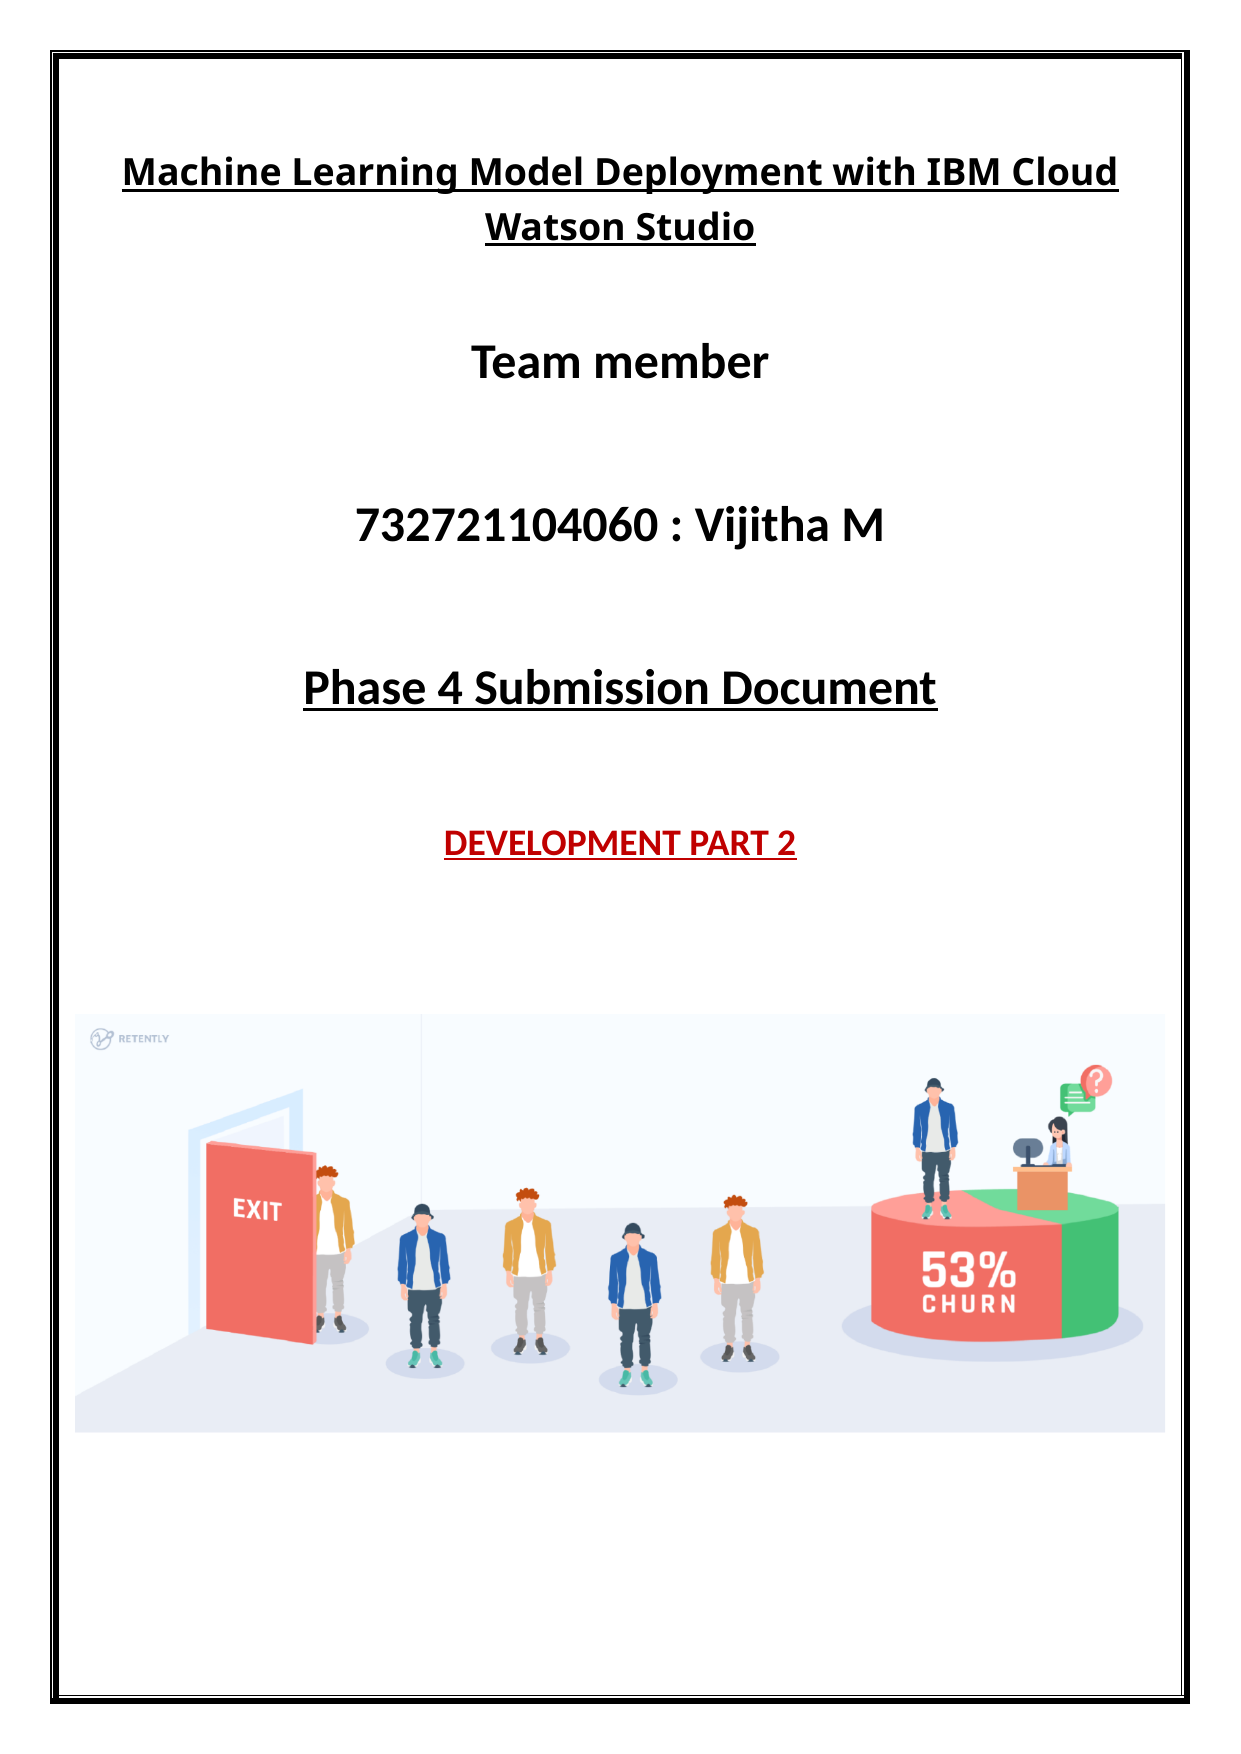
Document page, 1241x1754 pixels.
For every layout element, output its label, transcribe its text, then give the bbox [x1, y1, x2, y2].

text Phase 4 Submission Document [75, 656, 1165, 717]
text 732721104060 : Vijitha M [75, 493, 1165, 554]
picture [75, 1014, 1166, 1433]
text Machine Learning Model Deployment with IBM Cloud Watson Studio [75, 146, 1165, 251]
text DEVELOPMENT PART 2 [75, 818, 1165, 864]
text Team member [75, 330, 1165, 391]
